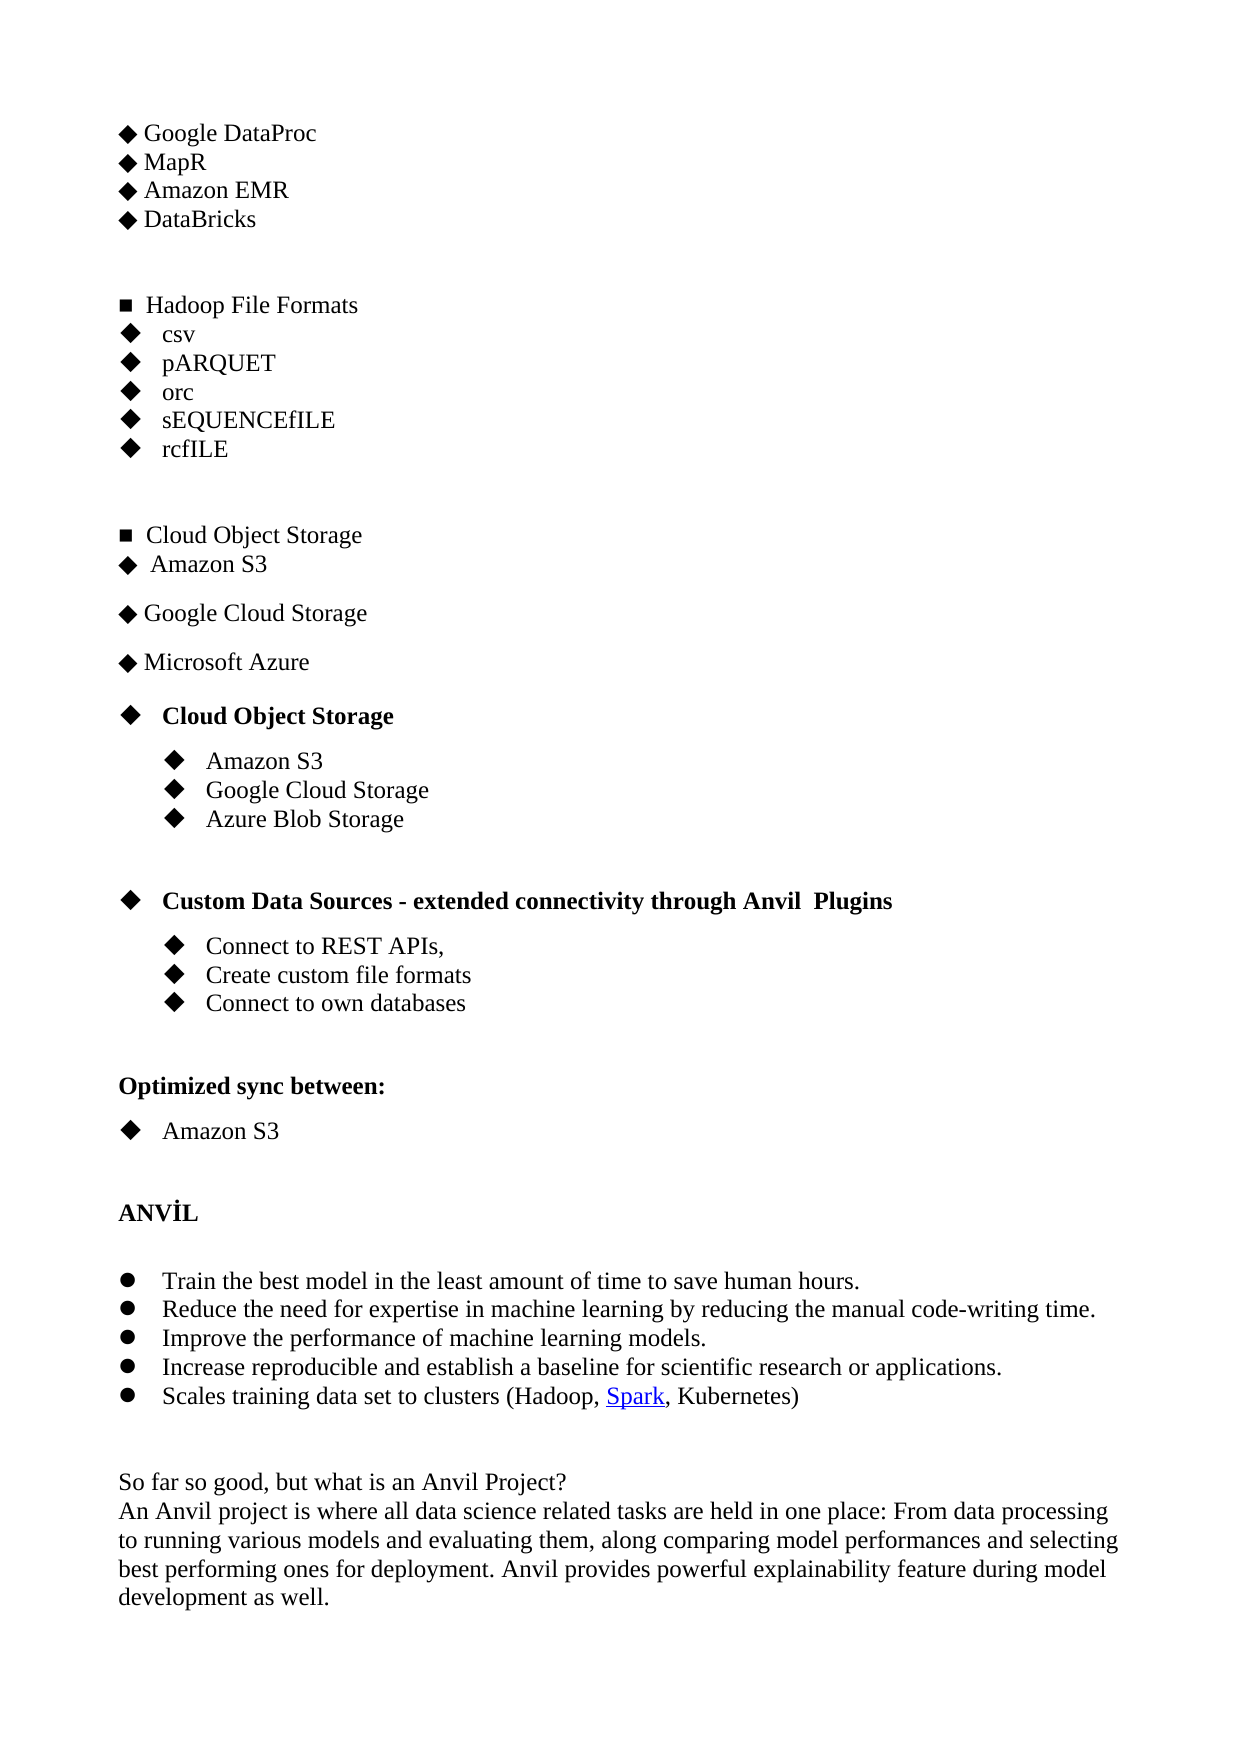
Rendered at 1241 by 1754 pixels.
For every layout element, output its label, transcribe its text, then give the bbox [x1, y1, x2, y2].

text ■ Cloud Object Storage [118, 521, 1122, 549]
subtitle Cloud Object Storage [118, 701, 1122, 730]
text ◆ DataBricks [118, 204, 1122, 233]
list Train the best model in the least amount of time to save human hours. [118, 1266, 1122, 1294]
list ◆ Google Cloud Storage [118, 598, 1122, 627]
list ◆ Microsoft Azure [118, 647, 1122, 676]
list Improve the performance of machine learning models. [118, 1323, 1122, 1352]
subtitle Optimized sync between: [118, 1071, 1122, 1100]
list Connect to REST APIs, [162, 931, 1122, 960]
text An Anvil project is where all data science related tasks are held in one place: From data processing to running various models and evaluating them, along comparing model performances and selecting best performing ones for deployment. Anvil provides powerful explainability feature during model development as well. [118, 1496, 1122, 1611]
list rcfILE [118, 434, 1122, 463]
list Create custom file formats [162, 960, 1122, 988]
list Google Cloud Storage [162, 775, 1122, 804]
text ◆ Amazon EMR [118, 176, 1122, 204]
text So far so good, but what is an Anvil Project? [118, 1467, 1122, 1496]
list Azure Blob Storage [162, 804, 1122, 832]
list Reduce the need for expertise in machine learning by reducing the manual code-writing time. [118, 1294, 1122, 1323]
text ◆ MapR [118, 147, 1122, 176]
list orc [118, 377, 1122, 406]
list Scales training data set to clusters (Hadoop, Spark, Kubernetes) [118, 1381, 1122, 1409]
list pARQUET [118, 348, 1122, 377]
list Amazon S3 [162, 746, 1122, 775]
list sEQUENCEfILE [118, 406, 1122, 434]
list Amazon S3 [118, 1116, 1122, 1145]
subtitle ANVİL [118, 1198, 1122, 1227]
subtitle Custom Data Sources - extended connectivity through Anvil Plugins [118, 886, 1122, 915]
list csv [118, 319, 1122, 348]
list Connect to own databases [162, 988, 1122, 1017]
text ■ Hadoop File Formats [118, 291, 1122, 319]
text ◆ Google DataProc [118, 118, 1122, 147]
list Increase reproducible and establish a baseline for scientific research or applications. [118, 1352, 1122, 1381]
list ◆ Amazon S3 [118, 549, 1122, 578]
